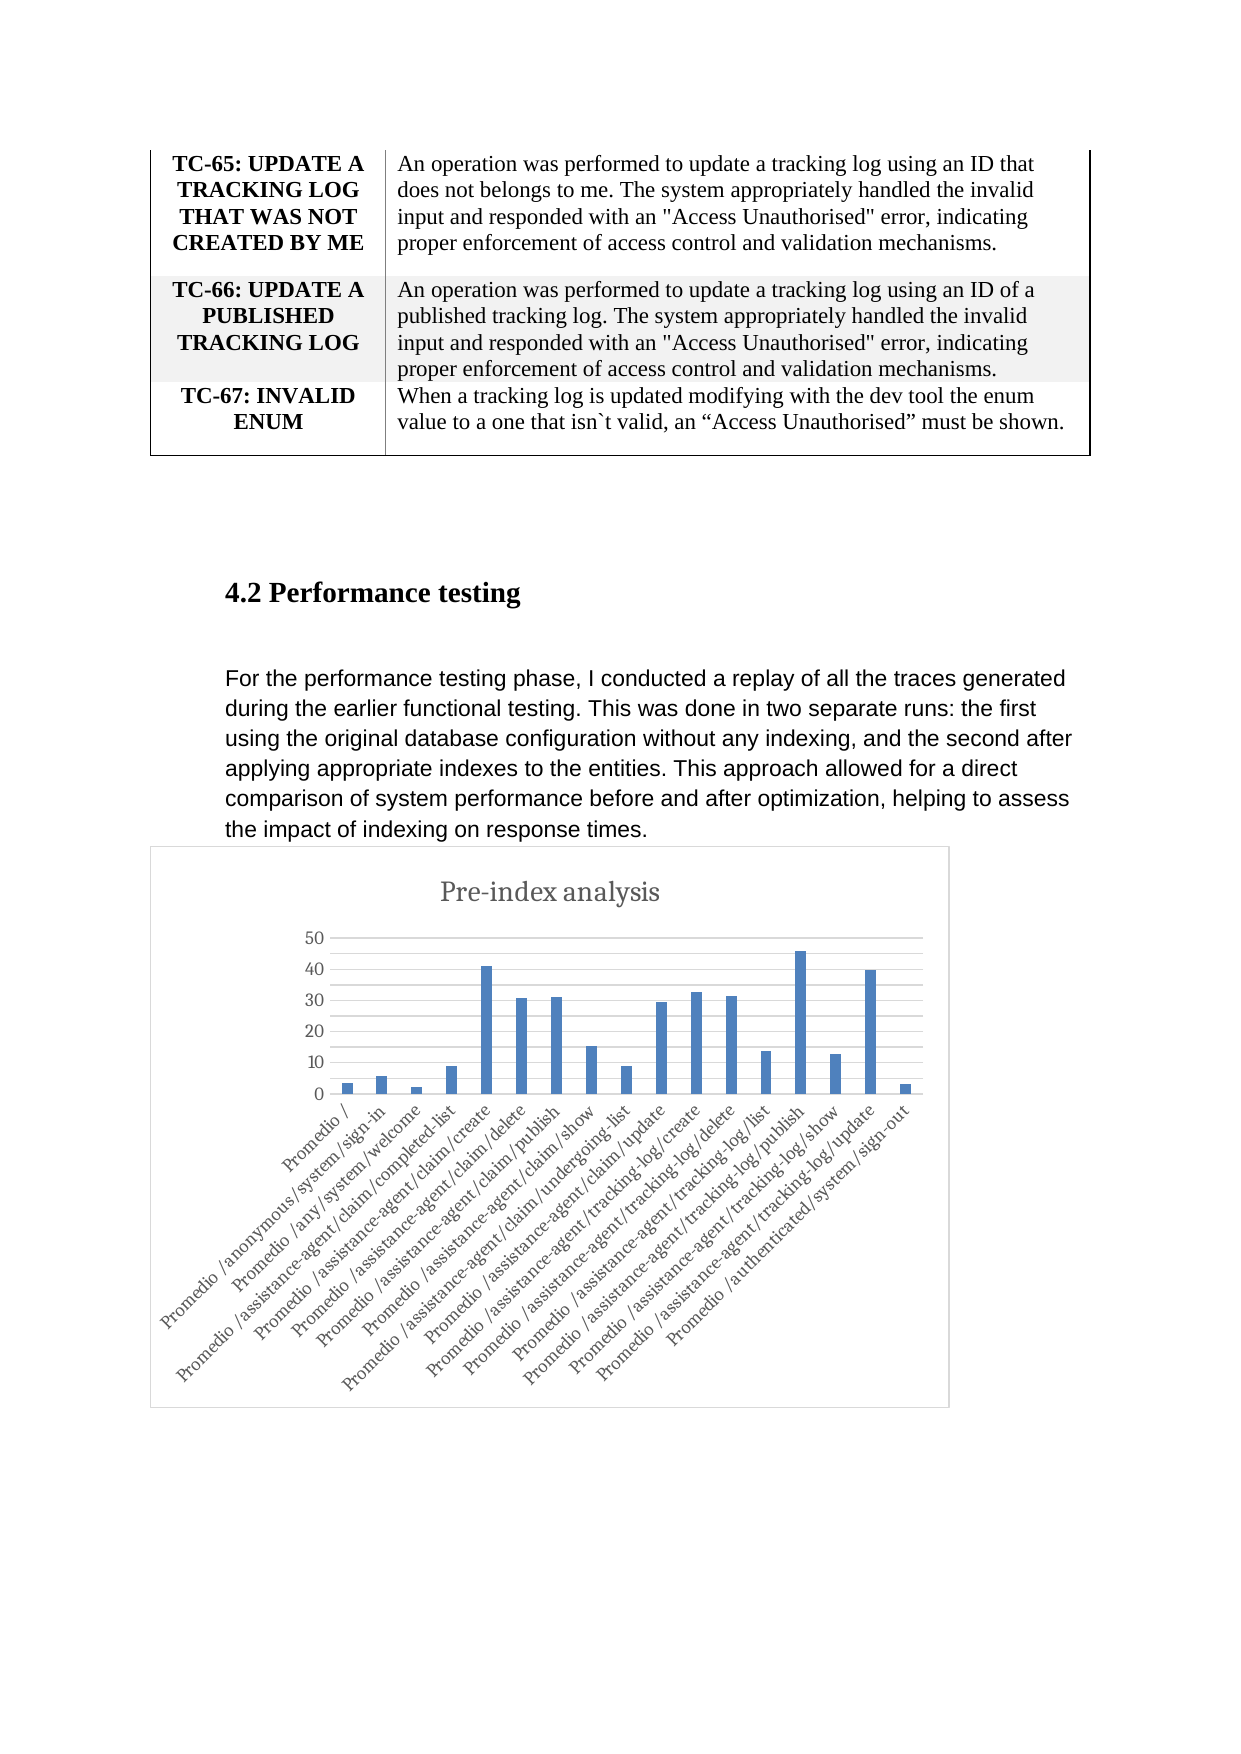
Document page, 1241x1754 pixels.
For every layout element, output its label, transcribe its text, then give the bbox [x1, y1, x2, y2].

text For the performance testing phase, I conducted a replay of all the traces generated during the earlier functional testing. This was done in two separate runs: the first using the original database configuration without any indexing, and the second after applying appropriate indexes to the entities. This approach allowed for a direct comparison of system performance before and after optimization, helping to assess the impact of indexing on response times. [225, 664, 1090, 842]
table_cell An operation was performed to update a tracking log using an ID of a published tracking log. The system appropriately handled the invalid input and responded with an "Access Unauthorised" error, indicating proper enforcement of access control and validation mechanisms. [386, 276, 1089, 382]
table_cell TC-67: INVALID ENUM [151, 382, 385, 455]
table_cell TC-66: update a published TRACKING LOG [151, 276, 385, 382]
subtitle 4.2 Performance testing [150, 575, 1090, 608]
table_cell When a tracking log is updated modifying with the dev tool the enum value to a one that isn`t valid, an “Access Unauthorised” must be shown. [386, 382, 1089, 455]
table_cell TC-65: update a TRACKING LOG that was not created by me [151, 150, 385, 276]
table_cell An operation was performed to update a tracking log using an ID that does not belongs to me. The system appropriately handled the invalid input and responded with an "Access Unauthorised" error, indicating proper enforcement of access control and validation mechanisms. [386, 150, 1089, 276]
